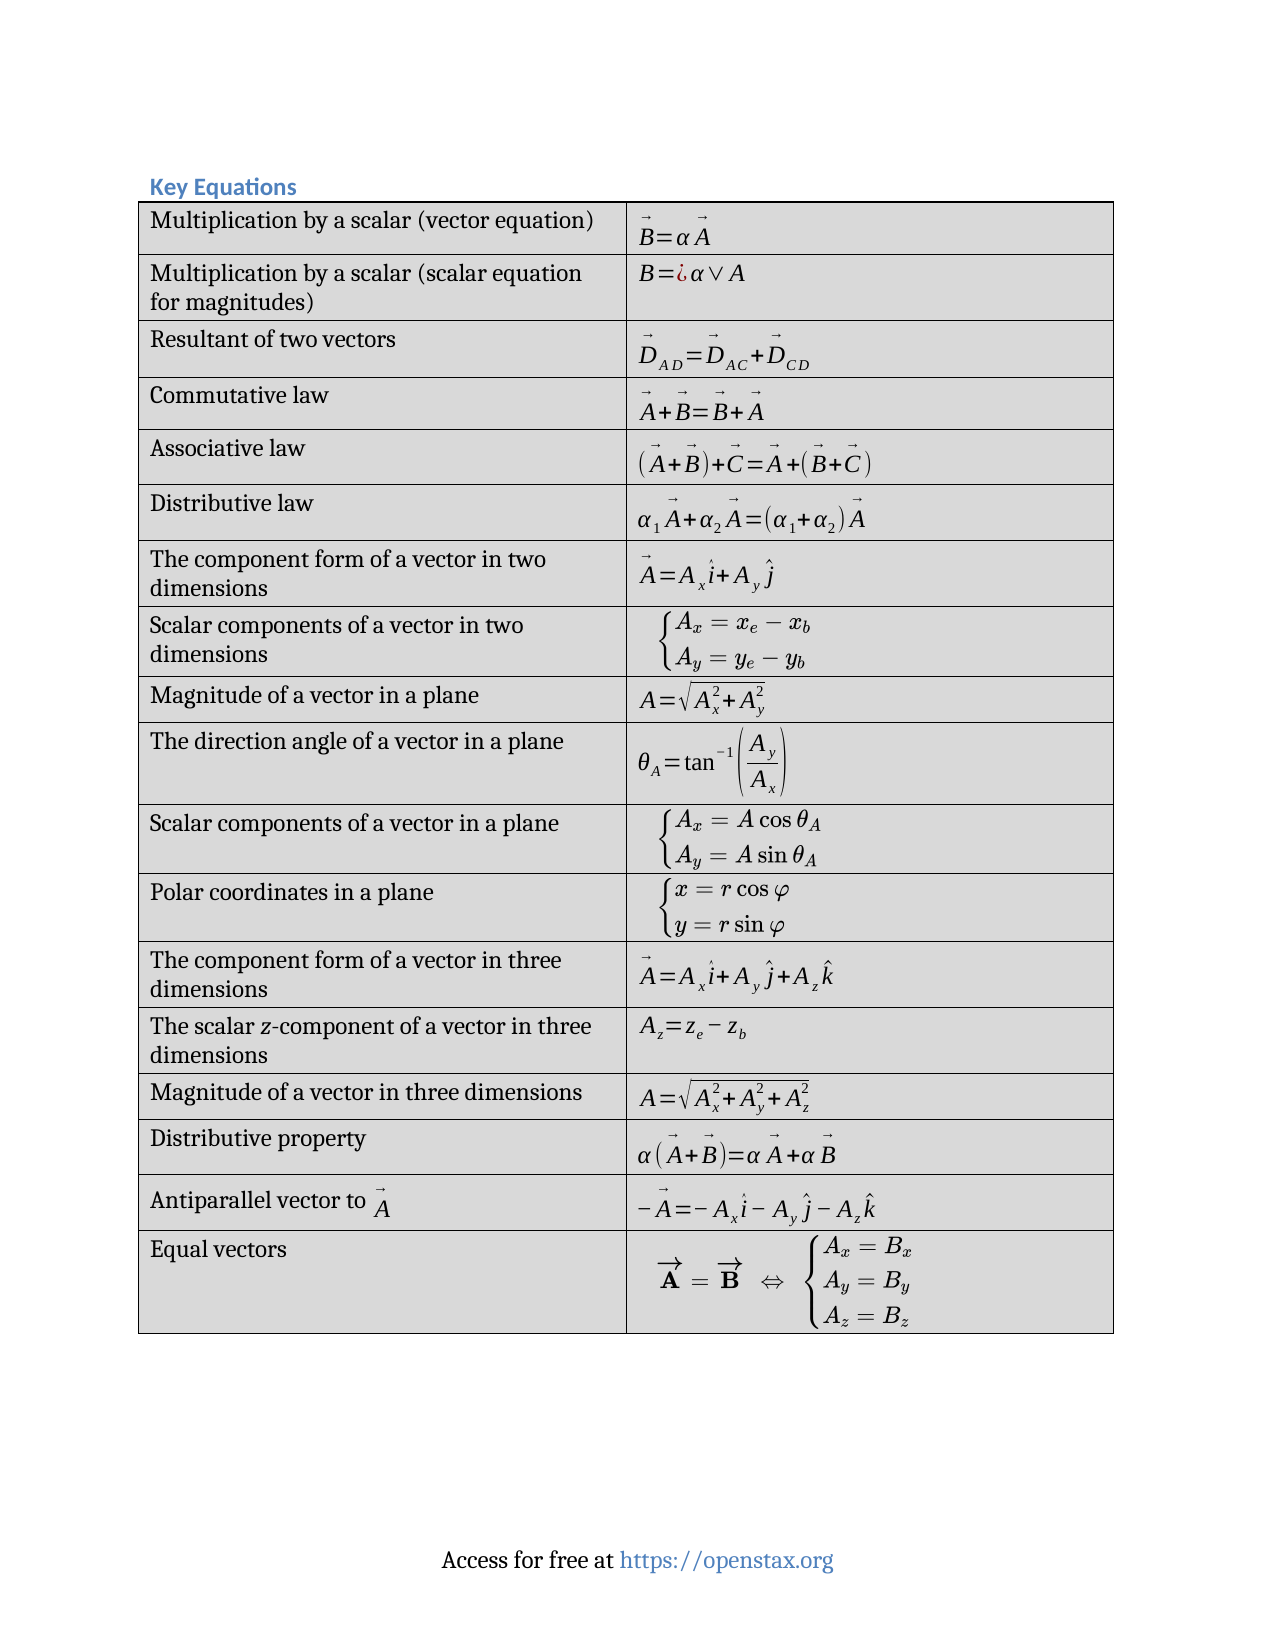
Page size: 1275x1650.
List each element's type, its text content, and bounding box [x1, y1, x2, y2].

table_header [627, 203, 1113, 254]
table_cell [627, 942, 1113, 1007]
table_cell Distributive law [139, 485, 626, 540]
picture [656, 611, 811, 672]
table_cell [627, 541, 1113, 606]
table_cell [627, 1008, 1113, 1073]
table_cell [627, 1231, 1113, 1333]
picture [656, 878, 789, 938]
table_cell [627, 677, 1113, 722]
table_cell The direction angle of a vector in a plane [139, 723, 626, 804]
table_cell Distributive property [139, 1120, 626, 1174]
picture [656, 1235, 913, 1329]
table_cell Scalar components of a vector in a plane [139, 805, 626, 873]
table_cell [627, 1120, 1113, 1174]
picture [656, 808, 822, 870]
table_cell [627, 378, 1113, 429]
table_cell [627, 1175, 1113, 1230]
table_cell [627, 874, 1113, 941]
table_cell Scalar components of a vector in two dimensions [139, 607, 626, 676]
table_cell Equal vectors [139, 1231, 626, 1333]
table_cell [627, 255, 1113, 320]
table_cell Antiparallel vector to [139, 1175, 626, 1230]
table_cell [627, 321, 1113, 377]
table_cell [627, 607, 1113, 676]
table_cell Polar coordinates in a plane [139, 874, 626, 941]
table_cell [627, 805, 1113, 873]
table_cell The scalar z-component of a vector in three dimensions [139, 1008, 626, 1073]
table_header Multiplication by a scalar (vector equation) [139, 203, 626, 254]
table_cell [627, 723, 1113, 804]
table_cell [627, 430, 1113, 484]
table_cell Multiplication by a scalar (scalar equation for magnitudes) [139, 255, 626, 320]
table_cell Magnitude of a vector in a plane [139, 677, 626, 722]
table_cell Resultant of two vectors [139, 321, 626, 377]
table_cell The component form of a vector in two dimensions [139, 541, 626, 606]
table_cell Commutative law [139, 378, 626, 429]
table_cell [627, 1074, 1113, 1119]
table_cell Associative law [139, 430, 626, 484]
table_cell Magnitude of a vector in three dimensions [139, 1074, 626, 1119]
table_cell The component form of a vector in three dimensions [139, 942, 626, 1007]
table_cell [627, 485, 1113, 540]
subtitle Key Equations [150, 171, 1125, 201]
